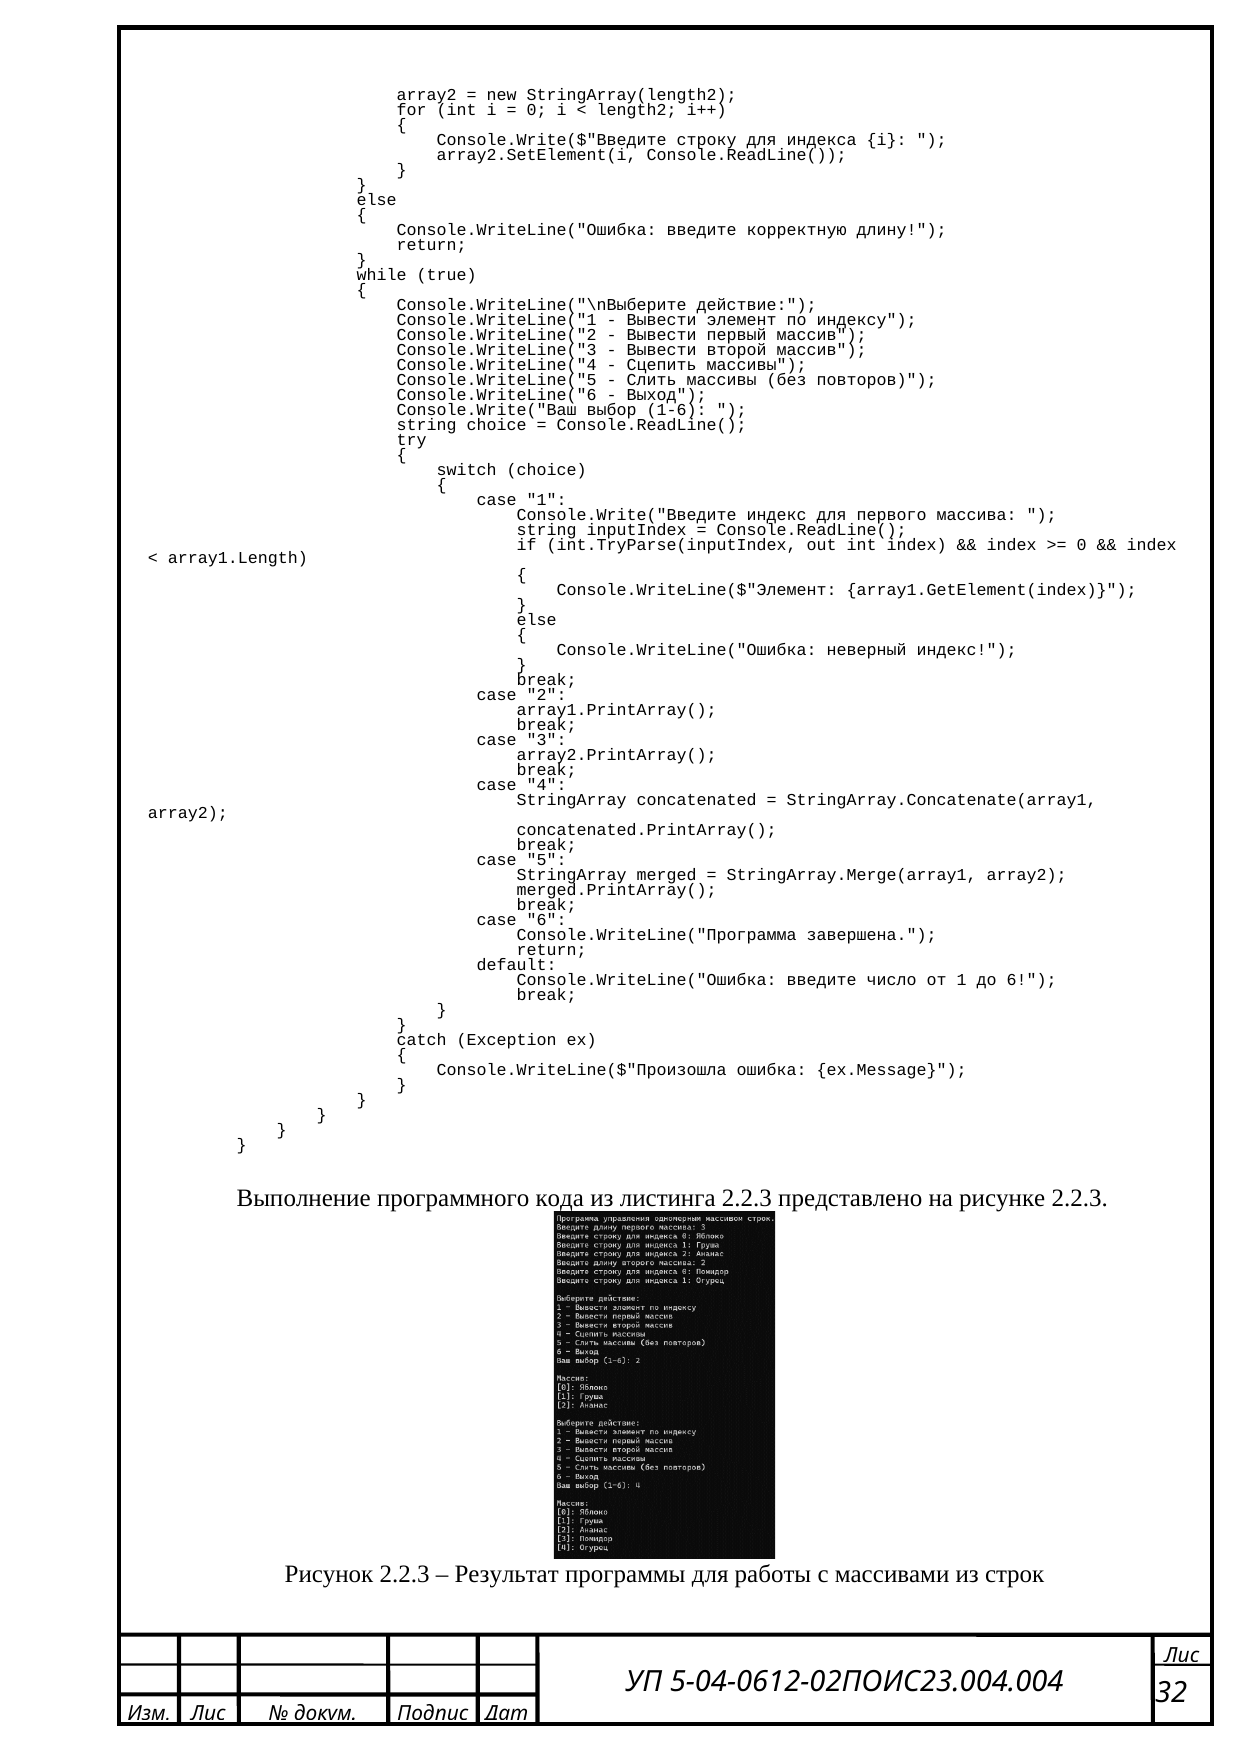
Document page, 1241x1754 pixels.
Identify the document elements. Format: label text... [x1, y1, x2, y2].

text } [148, 1004, 1181, 1019]
text while (true) [148, 269, 1181, 284]
text array1.PrintArray(); [148, 704, 1181, 719]
text Console.WriteLine("\nВыберите действие:"); [570, 299, 1181, 314]
text Console.WriteLine($"Элемент: {array1.GetElement(index)}"); [148, 584, 1181, 599]
text StringArray merged = StringArray.Merge(array1, array2); [148, 869, 1181, 884]
text switch (choice) [148, 464, 1181, 479]
text return; [148, 239, 1181, 254]
text Console.WriteLine("5 - Слить массивы (без повторов)"); [148, 374, 571, 389]
text default: [148, 959, 1181, 974]
text merged.PrintArray(); [148, 884, 1181, 899]
text Console.WriteLine("5 - Слить массивы (без повторов)"); [570, 374, 1181, 389]
text Console.WriteLine("Программа завершена."); [148, 929, 1181, 944]
text case "2": [148, 689, 1181, 704]
text } [148, 1079, 1181, 1094]
text Console.Write($"Введите строку для индекса {i}: "); [148, 134, 1181, 149]
text Console.WriteLine("4 - Сцепить массивы"); [570, 359, 1181, 374]
text if (int.TryParse(inputIndex, out int index) && index >= 0 && index < array1.Length) [148, 539, 1181, 569]
text { [148, 284, 1181, 299]
text } [148, 164, 1181, 179]
text Console.WriteLine("3 - Вывести второй массив"); [570, 344, 1181, 359]
text } [148, 1019, 1181, 1034]
text array2.PrintArray(); [148, 749, 1181, 764]
text Console.WriteLine("4 - Сцепить массивы"); [148, 359, 571, 374]
text array2 = new StringArray(length2); [148, 89, 722, 104]
text array2.SetElement(i, Console.ReadLine()); [148, 149, 1181, 164]
text Console.WriteLine($"Произошла ошибка: {ex.Message}"); [148, 1064, 1181, 1079]
text Console.WriteLine("Ошибка: введите корректную длину!"); [148, 224, 1181, 239]
text Console.WriteLine("3 - Вывести второй массив"); [148, 344, 571, 359]
text string inputIndex = Console.ReadLine(); [148, 524, 892, 539]
text Console.WriteLine("1 - Вывести элемент по индексу"); [570, 314, 1181, 329]
text Console.Write("Ваш выбор (1-6): "); [148, 404, 692, 419]
text string inputIndex = Console.ReadLine(); [891, 524, 1181, 539]
text break; [148, 674, 1181, 689]
text Console.WriteLine("2 - Вывести первый массив"); [570, 329, 852, 344]
text concatenated.PrintArray(); [148, 824, 1181, 839]
text else [148, 194, 1181, 209]
text try [148, 434, 1181, 449]
text } [148, 254, 1181, 269]
text Console.WriteLine("Ошибка: введите число от 1 до 6!"); [148, 974, 1181, 989]
text Console.WriteLine("2 - Вывести первый массив"); [148, 329, 571, 344]
text { [148, 119, 1181, 134]
text break; [148, 839, 1181, 854]
text for (int i = 0; i < length2; i++) [148, 104, 1181, 119]
text Console.WriteLine("1 - Вывести элемент по индексу"); [148, 314, 571, 329]
text case "6": [148, 914, 1181, 929]
text } [148, 1124, 1181, 1139]
text break; [148, 989, 1181, 1004]
text Console.Write("Ваш выбор (1-6): "); [731, 404, 1181, 419]
picture [553, 1211, 776, 1559]
text array2 = new StringArray(length2); [721, 89, 1181, 104]
text { [148, 449, 1181, 464]
text string choice = Console.ReadLine(); [148, 419, 1181, 434]
text catch (Exception ex) [148, 1034, 1181, 1049]
text case "3": [148, 734, 1181, 749]
text { [148, 1049, 1181, 1064]
text Console.WriteLine("6 - Выход"); [148, 389, 692, 404]
text break; [148, 899, 1181, 914]
text { [148, 629, 1181, 644]
text Рисунок 2.2.3 – Результат программы для работы с массивами из строк [148, 1559, 1181, 1587]
text } [148, 659, 1181, 674]
text else [148, 614, 1181, 629]
text } [148, 599, 1181, 614]
text case "1": [148, 494, 1181, 509]
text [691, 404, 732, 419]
text StringArray concatenated = StringArray.Concatenate(array1, array2); [148, 794, 1181, 824]
text } [148, 1094, 1181, 1109]
text Console.WriteLine("Ошибка: неверный индекс!"); [148, 644, 1181, 659]
text case "4": [148, 779, 1181, 794]
text Console.WriteLine("2 - Вывести первый массив"); [851, 329, 1181, 344]
text } [148, 1139, 1181, 1154]
text case "5": [148, 854, 1181, 869]
text Выполнение программного кода из листинга 2.2.3 представлено на рисунке 2.2.3. [148, 1183, 1181, 1211]
text break; [148, 719, 1181, 734]
text } [148, 179, 1181, 194]
text { [148, 569, 1181, 584]
text Console.WriteLine("\nВыберите действие:"); [148, 299, 571, 314]
text { [148, 479, 1181, 494]
text Console.Write("Введите индекс для первого массива: "); [148, 509, 1181, 524]
text Console.WriteLine("6 - Выход"); [691, 389, 1181, 404]
text return; [148, 944, 1181, 959]
text } [148, 1109, 1181, 1124]
text break; [148, 764, 1181, 779]
text { [148, 209, 1181, 224]
